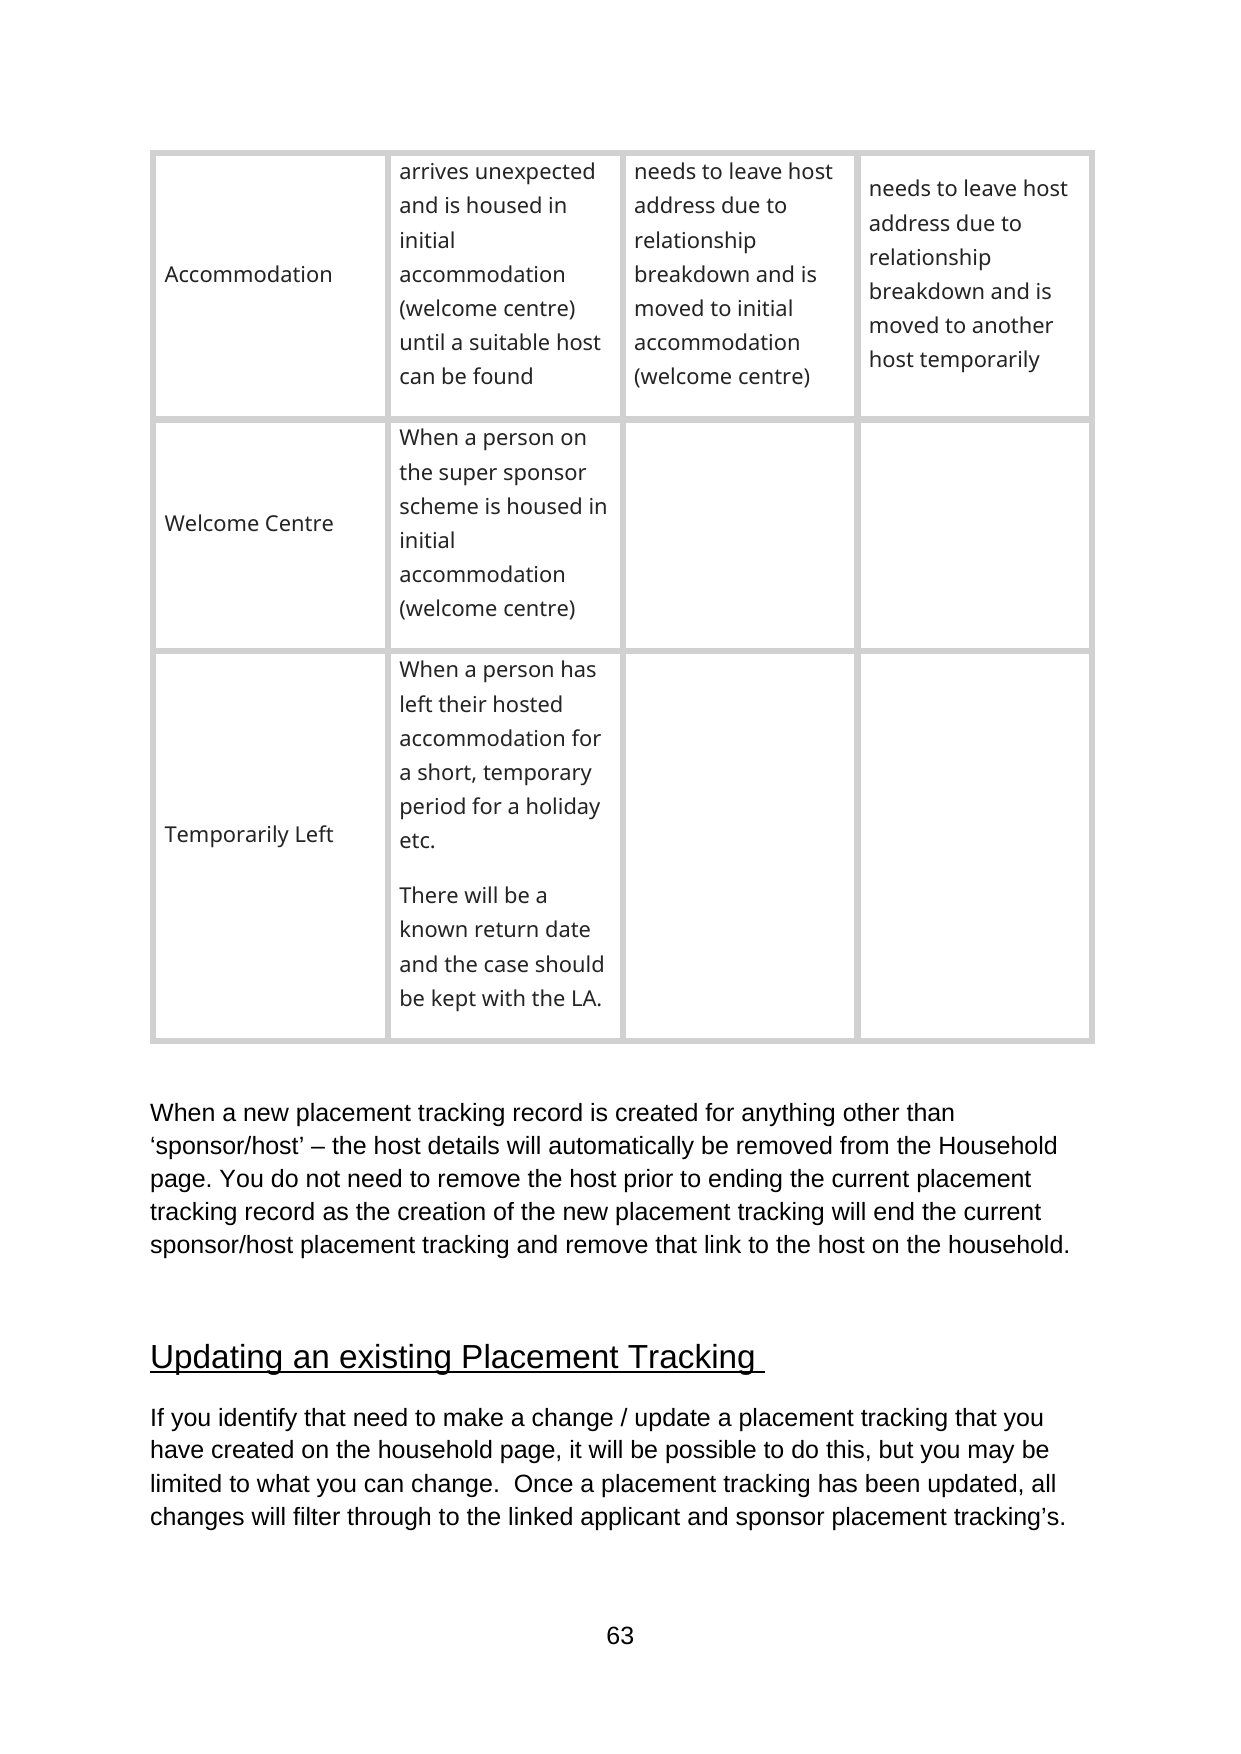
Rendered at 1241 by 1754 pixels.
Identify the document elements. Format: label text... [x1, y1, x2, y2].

table_cell When someone needs to leave host address due to relationship breakdown and is moved to another host temporarily [861, 156, 1089, 416]
subtitle Updating an existing Placement Tracking [150, 1337, 1090, 1376]
table_cell [861, 654, 1089, 1038]
text When a new placement tracking record is created for anything other than ‘sponsor/host’ – the host details will automatically be removed from the Household page. You do not need to remove the host prior to ending the current placement tracking record as the creation of the new placement tracking will end the current sponsor/host placement tracking and remove that link to the host on the household. [150, 1098, 1090, 1258]
table_cell Temporarily Left [156, 654, 385, 1038]
table_cell When a person on the super sponsor scheme is housed in initial accommodation (welcome centre) [391, 423, 620, 648]
table_cell When a person has left their hosted accommodation for a short, temporary period for a holiday etc. There will be a known return date and the case should be kept with the LA. [391, 654, 620, 1038]
table_cell Welcome Centre [156, 423, 385, 648]
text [150, 1402, 1090, 1530]
table_cell [861, 423, 1089, 648]
table_cell Temporary Accommodation [156, 156, 385, 416]
table_cell [626, 654, 854, 1038]
table_cell When someone arrives unexpected and is housed in initial accommodation (welcome centre) until a suitable host can be found [391, 156, 620, 416]
table_cell When someone needs to leave host address due to relationship breakdown and is moved to initial accommodation (welcome centre) [626, 156, 854, 416]
table_cell [626, 423, 854, 648]
